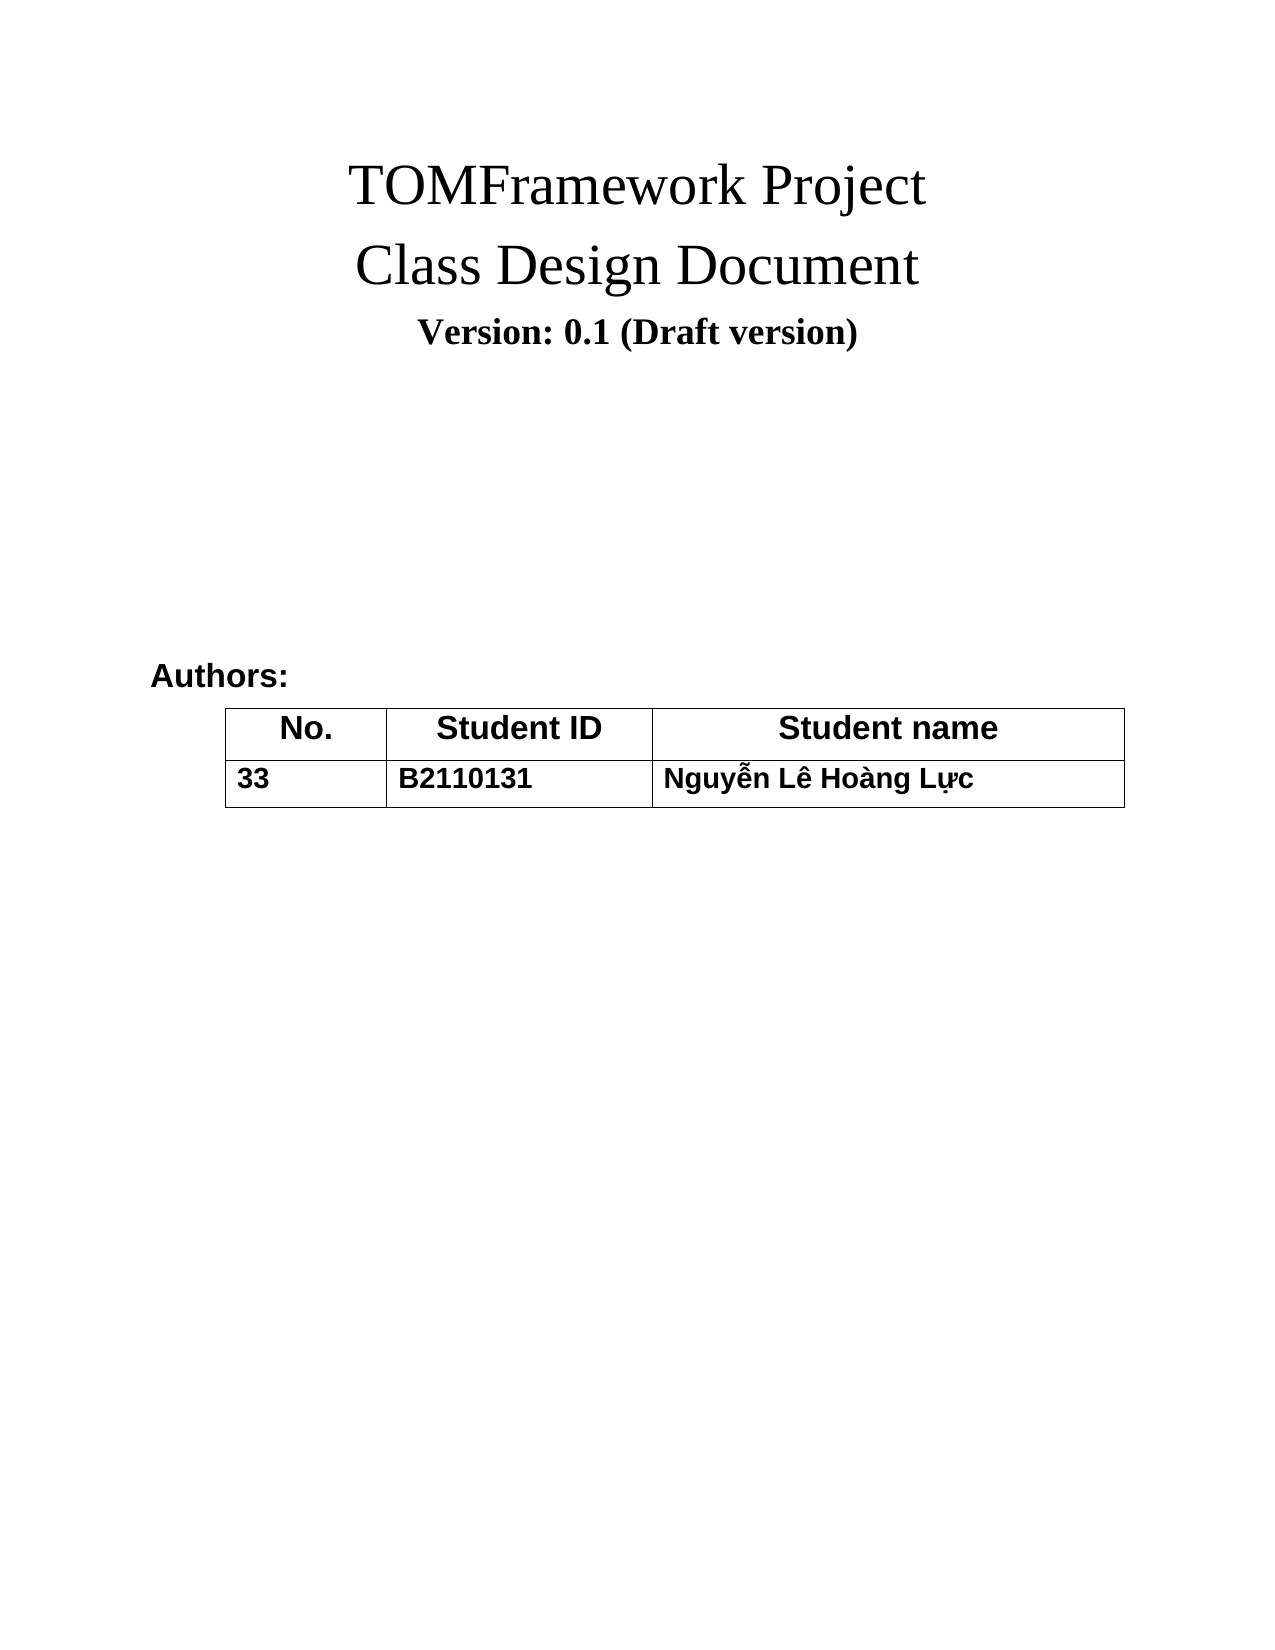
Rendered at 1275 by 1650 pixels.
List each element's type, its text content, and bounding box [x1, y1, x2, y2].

text Class Design Document [150, 229, 1125, 297]
table_cell Nguyễn Lê Hoàng Lực [653, 761, 1124, 807]
text Authors: [150, 656, 1125, 695]
table_cell B2110131 [387, 761, 652, 807]
table_header Student ID [387, 709, 652, 760]
text Version: 0.1 (Draft version) [150, 309, 1125, 352]
table_header Student name [653, 709, 1124, 760]
table_cell 33 [226, 761, 386, 807]
text TOMFramework Project [150, 150, 1125, 217]
table_header No. [226, 709, 386, 760]
